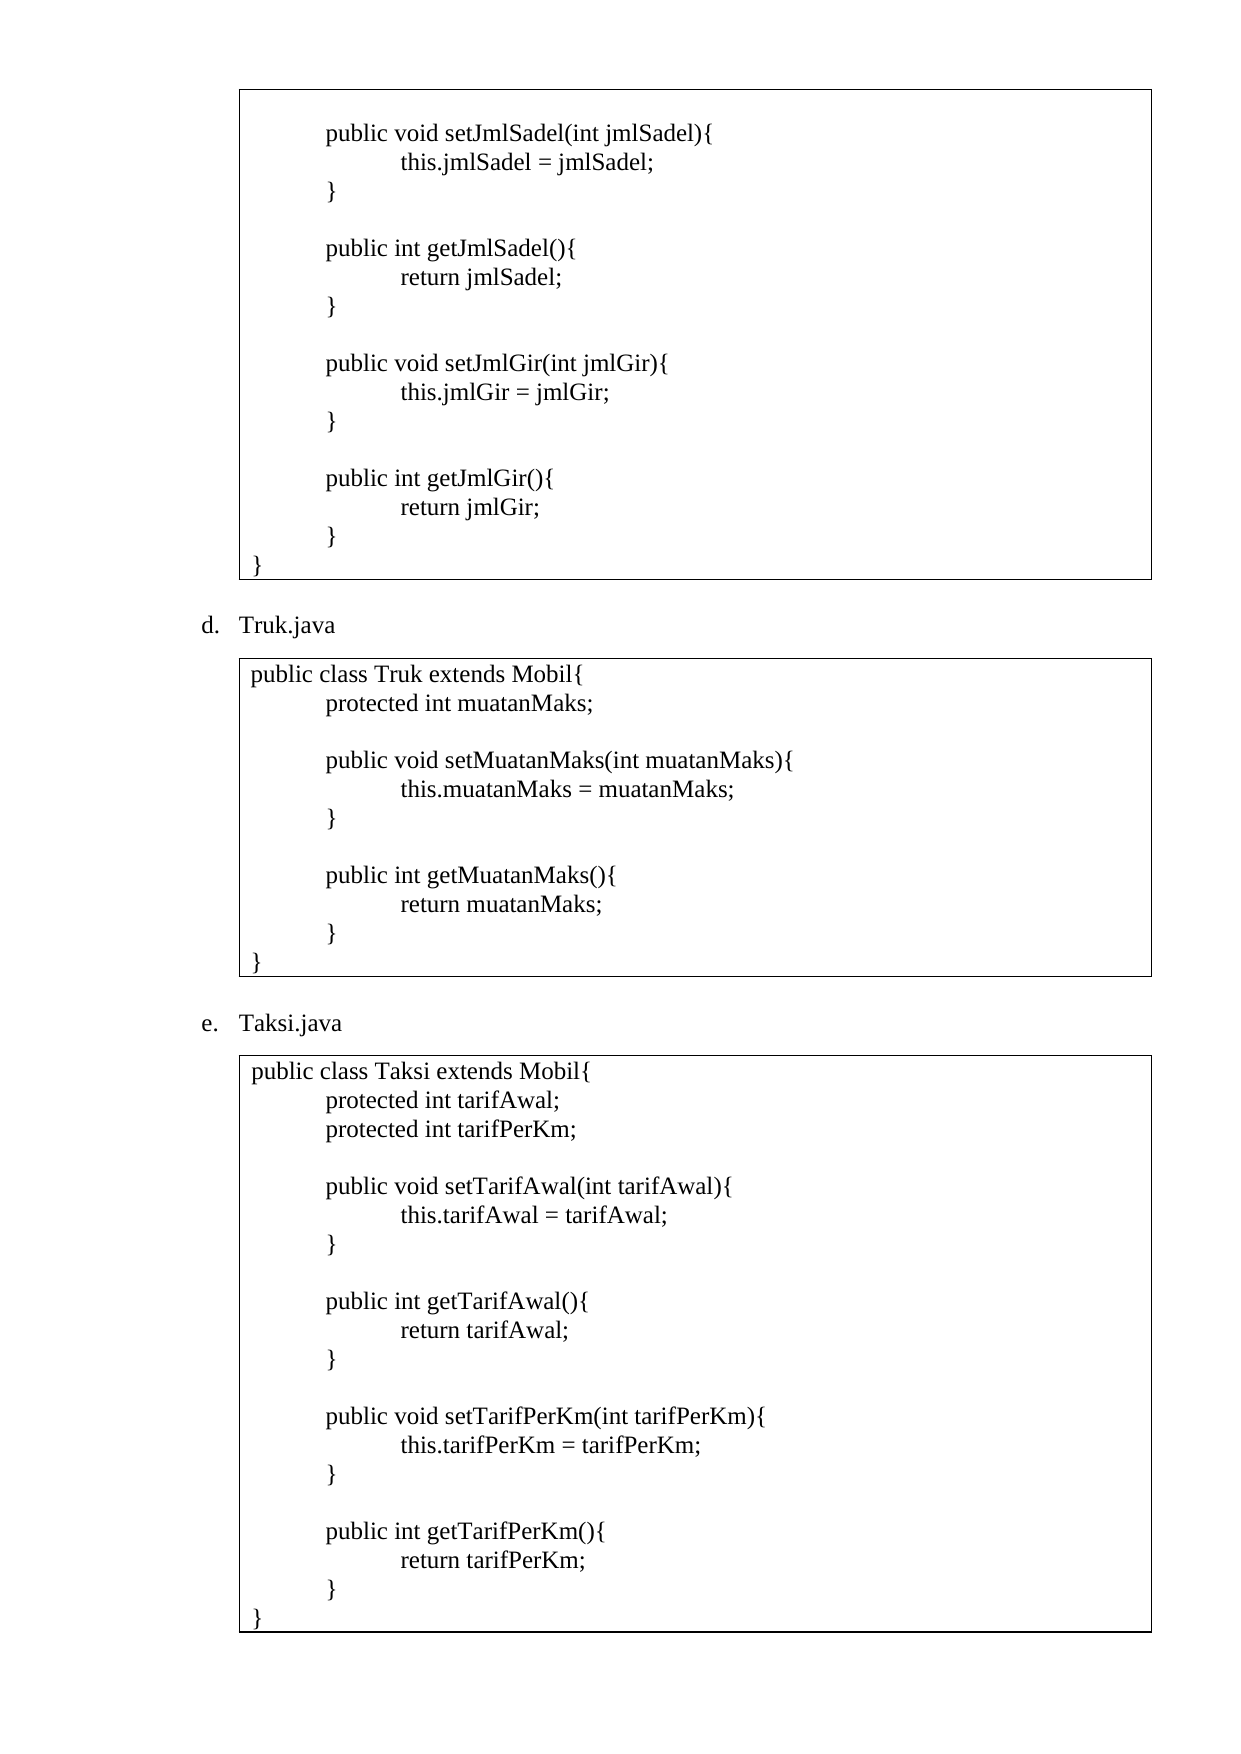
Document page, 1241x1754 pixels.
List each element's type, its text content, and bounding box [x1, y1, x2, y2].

list Truk.java [201, 611, 1152, 639]
table_header public class Truk extends Mobil{ protected int muatanMaks; public void setMuatanMaks(int muatanMaks){ this.muatanMaks = muatanMaks; } public int getMuatanMaks(){ return muatanMaks; } } [240, 659, 1151, 976]
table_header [240, 90, 1151, 578]
list Taksi.java [201, 1008, 1152, 1036]
table_header public class Taksi extends Mobil{ protected int tarifAwal; protected int tarifPerKm; public void setTarifAwal(int tarifAwal){ this.tarifAwal = tarifAwal; } public int getTarifAwal(){ return tarifAwal; } public void setTarifPerKm(int tarifPerKm){ this.tarifPerKm = tarifPerKm; } public int getTarifPerKm(){ return tarifPerKm; } } [240, 1056, 1151, 1631]
